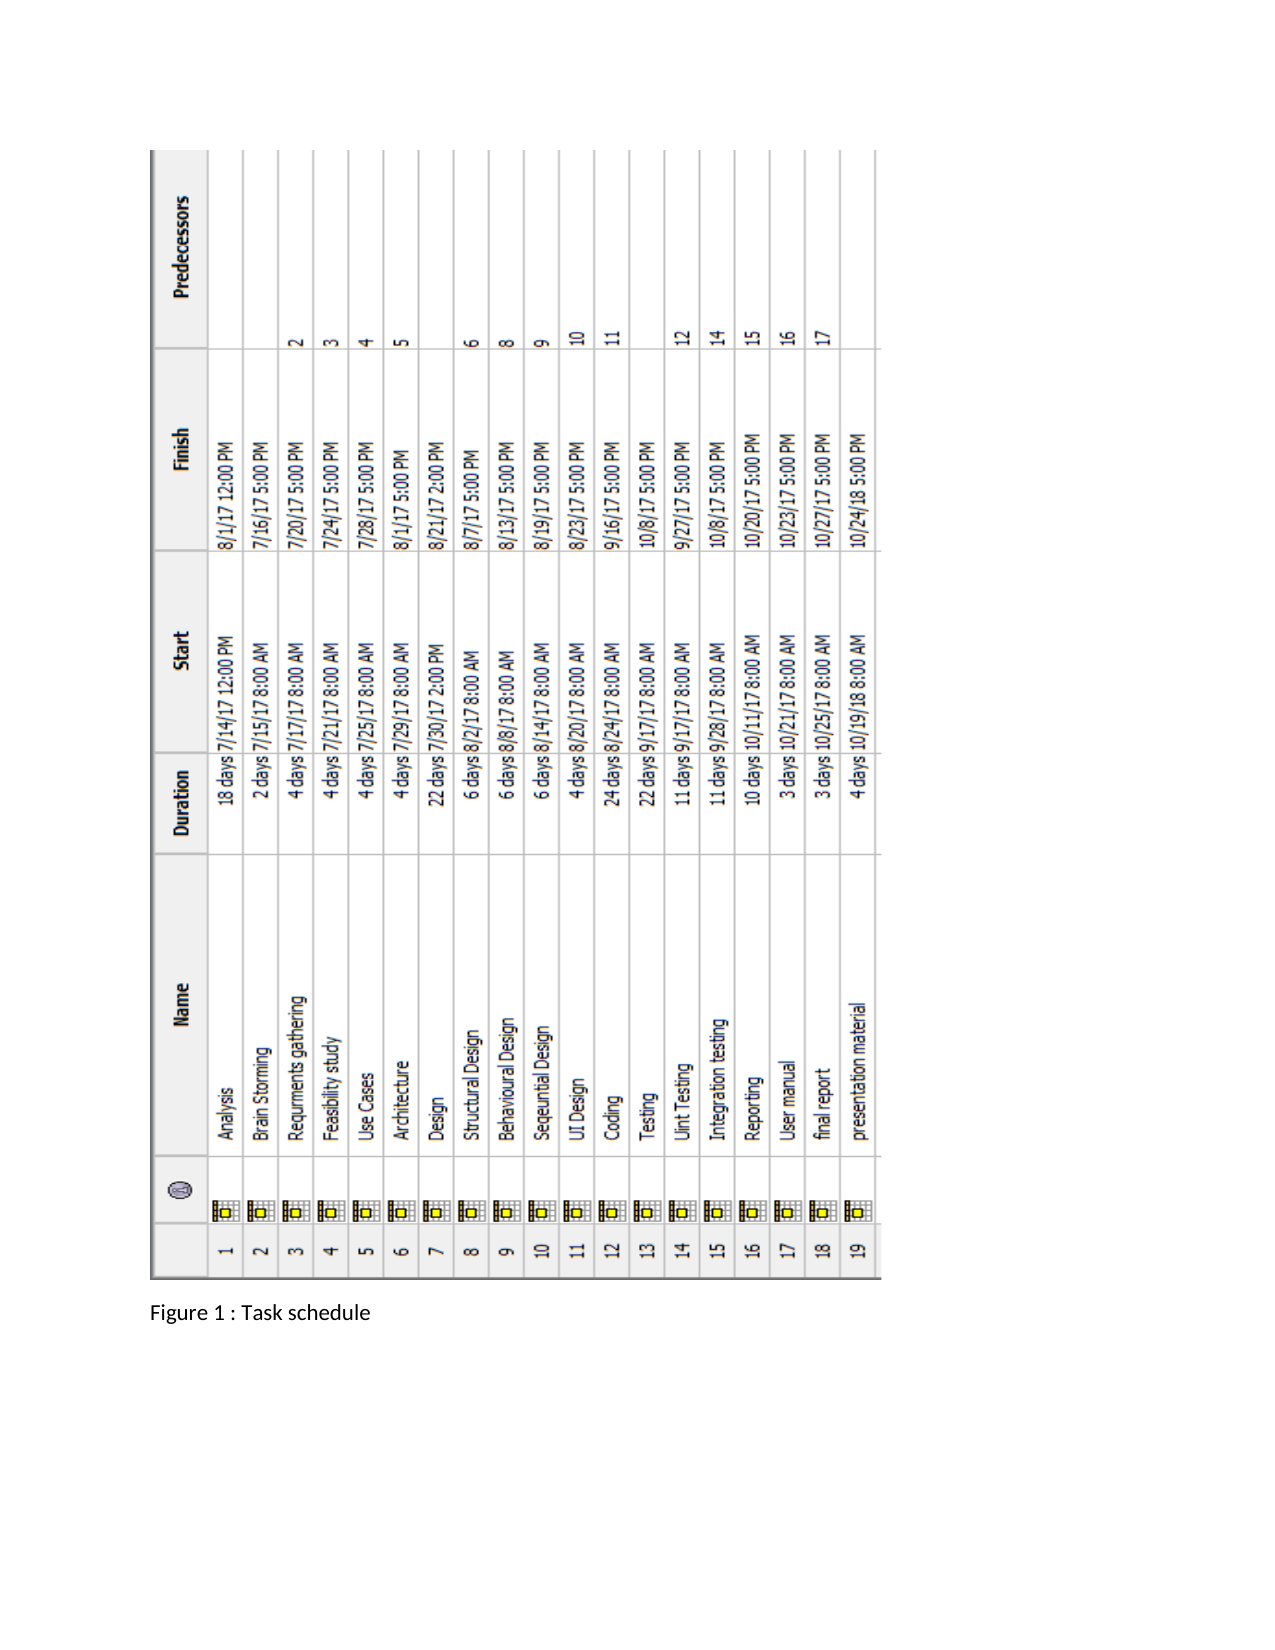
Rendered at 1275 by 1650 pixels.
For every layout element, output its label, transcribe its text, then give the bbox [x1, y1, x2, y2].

text Figure 1 : Task schedule [150, 1298, 1125, 1327]
picture [150, 150, 882, 1280]
